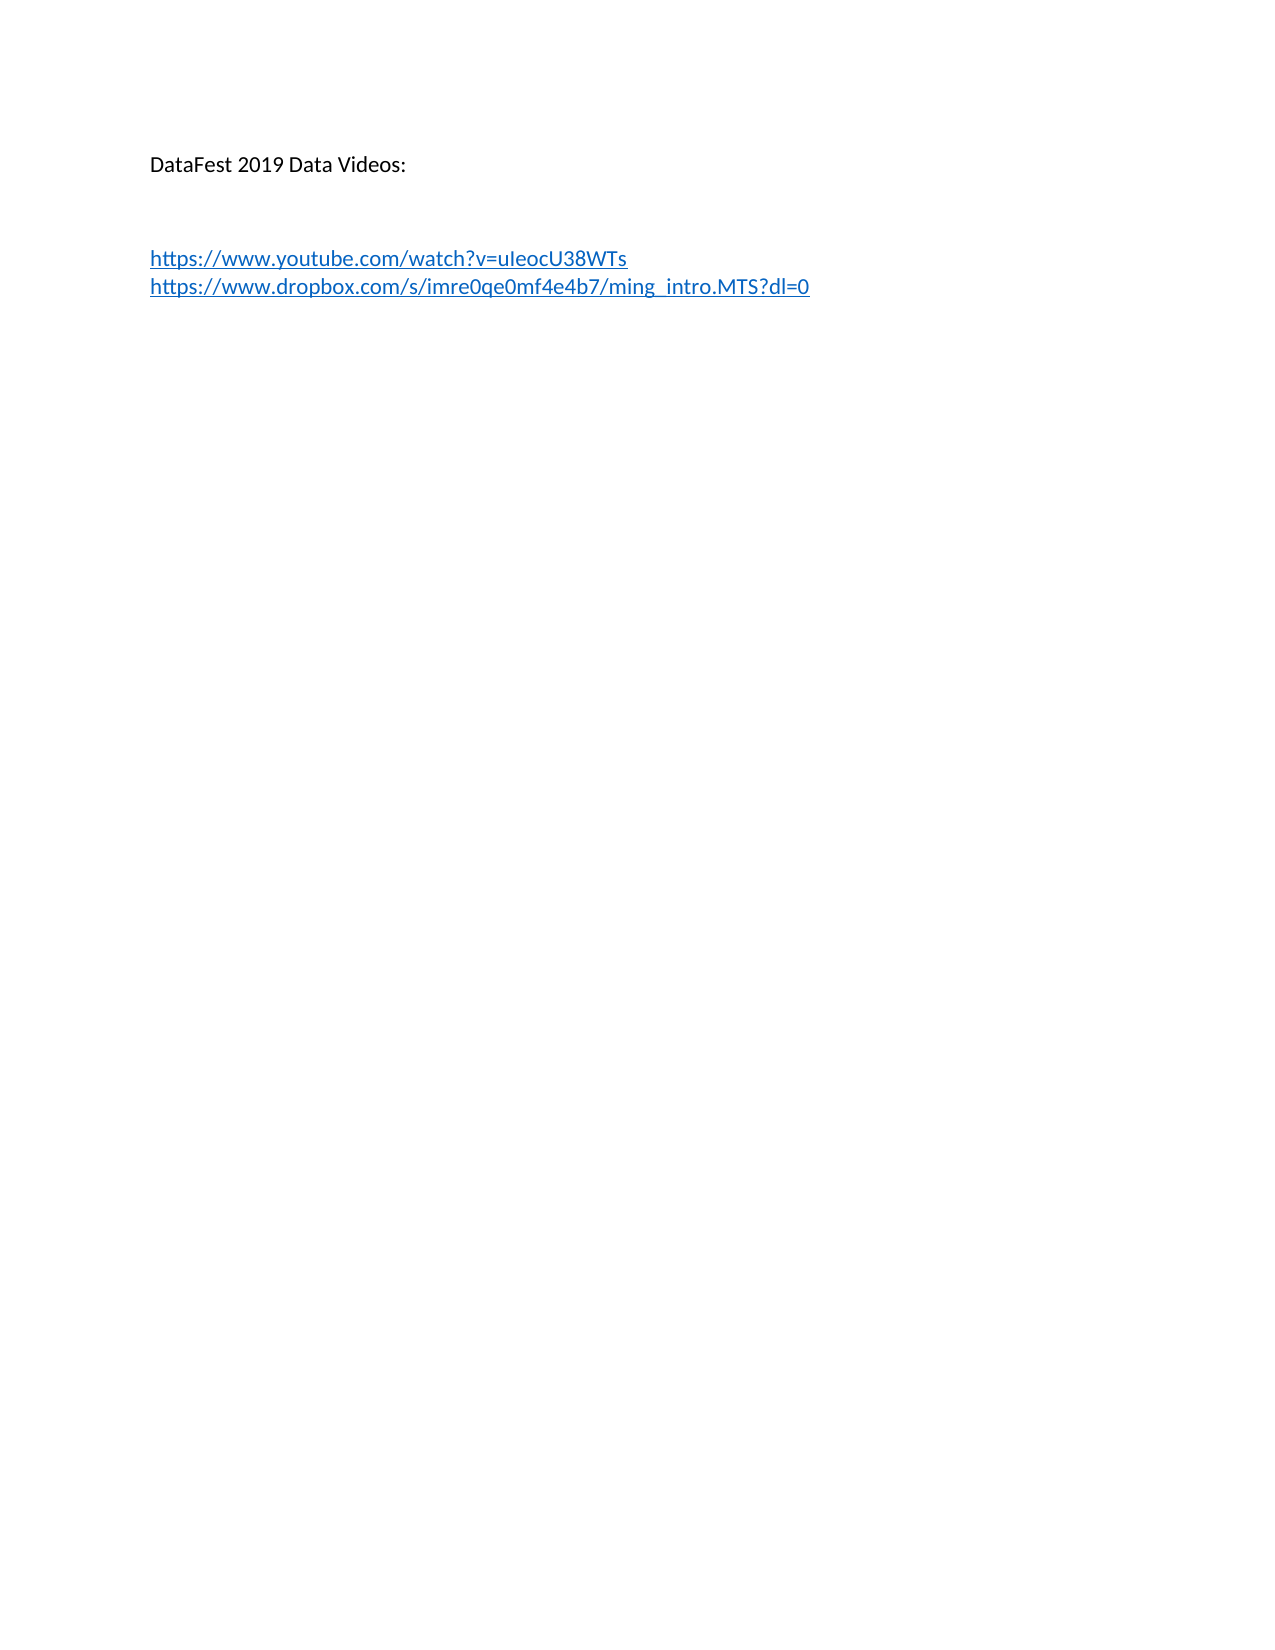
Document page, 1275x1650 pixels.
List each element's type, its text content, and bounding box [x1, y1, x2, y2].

text https://www.dropbox.com/s/imre0qe0mf4e4b7/ming_intro.MTS?dl=0 [150, 272, 1125, 300]
text DataFest 2019 Data Videos: [150, 150, 1125, 178]
text https://www.youtube.com/watch?v=uIeocU38WTs [150, 244, 1125, 272]
